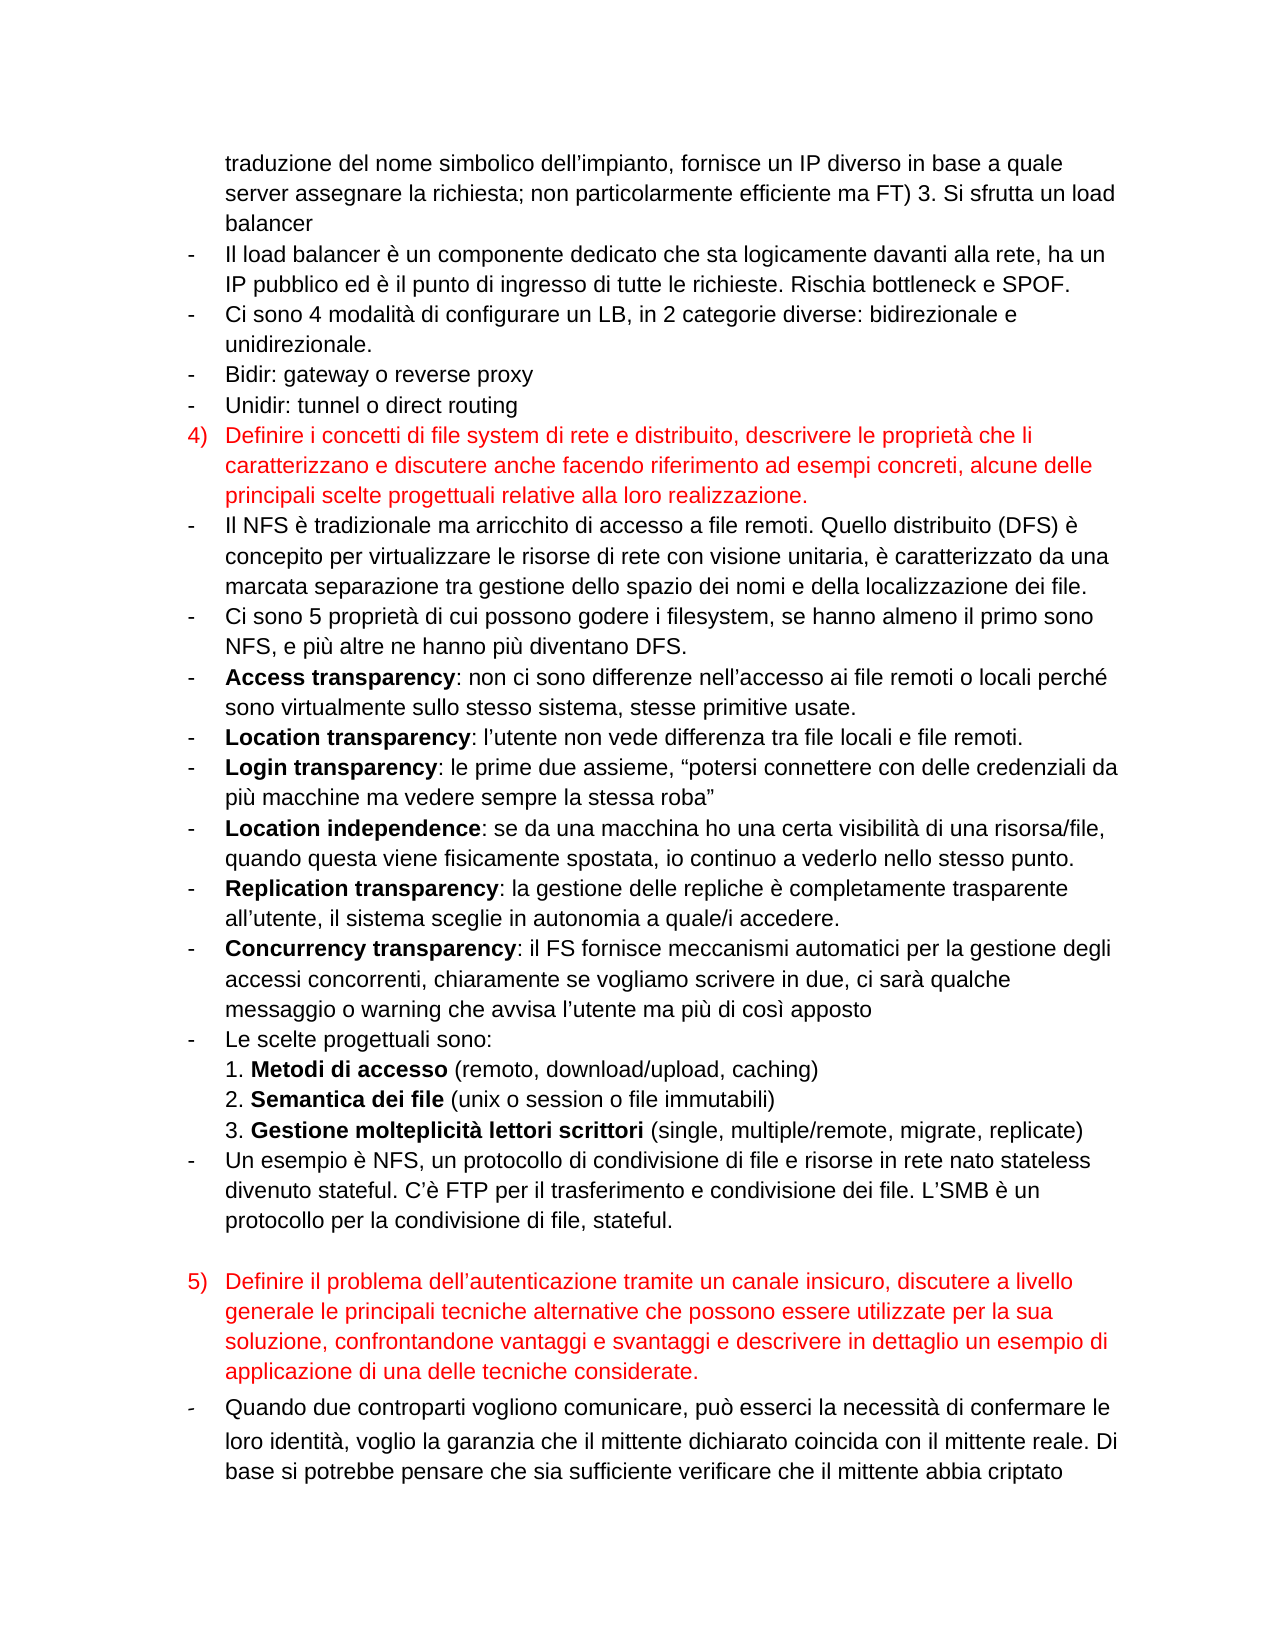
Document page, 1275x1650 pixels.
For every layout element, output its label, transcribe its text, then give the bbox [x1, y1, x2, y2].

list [187, 150, 1125, 237]
text 1. Metodi di accesso (remoto, download/upload, caching) [225, 1056, 1125, 1083]
list Ci sono 4 modalità di configurare un LB, in 2 categorie diverse: bidirezionale e unidirezionale. [187, 301, 1125, 358]
list Login transparency: le prime due assieme, “potersi connettere con delle credenziali da più macchine ma vedere sempre la stessa roba” [187, 754, 1125, 811]
list Bidir: gateway o reverse proxy [187, 361, 1125, 388]
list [187, 1388, 1125, 1484]
list Definire i concetti di file system di rete e distribuito, descrivere le proprietà che li caratterizzano e discutere anche facendo riferimento ad esempi concreti, alcune delle principali scelte progettuali relative alla loro realizzazione. [187, 422, 1125, 509]
text 2. Semantica dei file (unix o session o file immutabili) [225, 1086, 1125, 1113]
list Il NFS è tradizionale ma arricchito di accesso a file remoti. Quello distribuito (DFS) è concepito per virtualizzare le risorse di rete con visione unitaria, è caratterizzato da una marcata separazione tra gestione dello spazio dei nomi e della localizzazione dei file. [187, 512, 1125, 599]
list Replication transparency: la gestione delle repliche è completamente trasparente all’utente, il sistema sceglie in autonomia a quale/i accedere. [187, 875, 1125, 932]
list Ci sono 5 proprietà di cui possono godere i filesystem, se hanno almeno il primo sono NFS, e più altre ne hanno più diventano DFS. [187, 603, 1125, 660]
list Un esempio è NFS, un protocollo di condivisione di file e risorse in rete nato stateless divenuto stateful. C’è FTP per il trasferimento e condivisione dei file. L’SMB è un protocollo per la condivisione di file, stateful. [187, 1147, 1125, 1234]
list Location transparency: l’utente non vede differenza tra file locali e file remoti. [187, 724, 1125, 750]
text 3. Gestione molteplicità lettori scrittori (single, multiple/remote, migrate, replicate) [225, 1117, 1125, 1143]
list Location independence: se da una macchina ho una certa visibilità di una risorsa/file, quando questa viene fisicamente spostata, io continuo a vederlo nello stesso punto. [187, 814, 1125, 871]
list Definire il problema dell’autenticazione tramite un canale insicuro, discutere a livello generale le principali tecniche alternative che possono essere utilizzate per la sua soluzione, confrontandone vantaggi e svantaggi e descrivere in dettaglio un esempio di applicazione di una delle tecniche considerate. [187, 1268, 1125, 1385]
list Unidir: tunnel o direct routing [187, 392, 1125, 418]
list Il load balancer è un componente dedicato che sta logicamente davanti alla rete, ha un IP pubblico ed è il punto di ingresso di tutte le richieste. Rischia bottleneck e SPOF. [187, 241, 1125, 297]
list Le scelte progettuali sono: [187, 1026, 1125, 1052]
list Concurrency transparency: il FS fornisce meccanismi automatici per la gestione degli accessi concorrenti, chiaramente se vogliamo scrivere in due, ci sarà qualche messaggio o warning che avvisa l’utente ma più di così apposto [187, 935, 1125, 1022]
list Access transparency: non ci sono differenze nell’accesso ai file remoti o locali perché sono virtualmente sullo stesso sistema, stesse primitive usate. [187, 663, 1125, 720]
